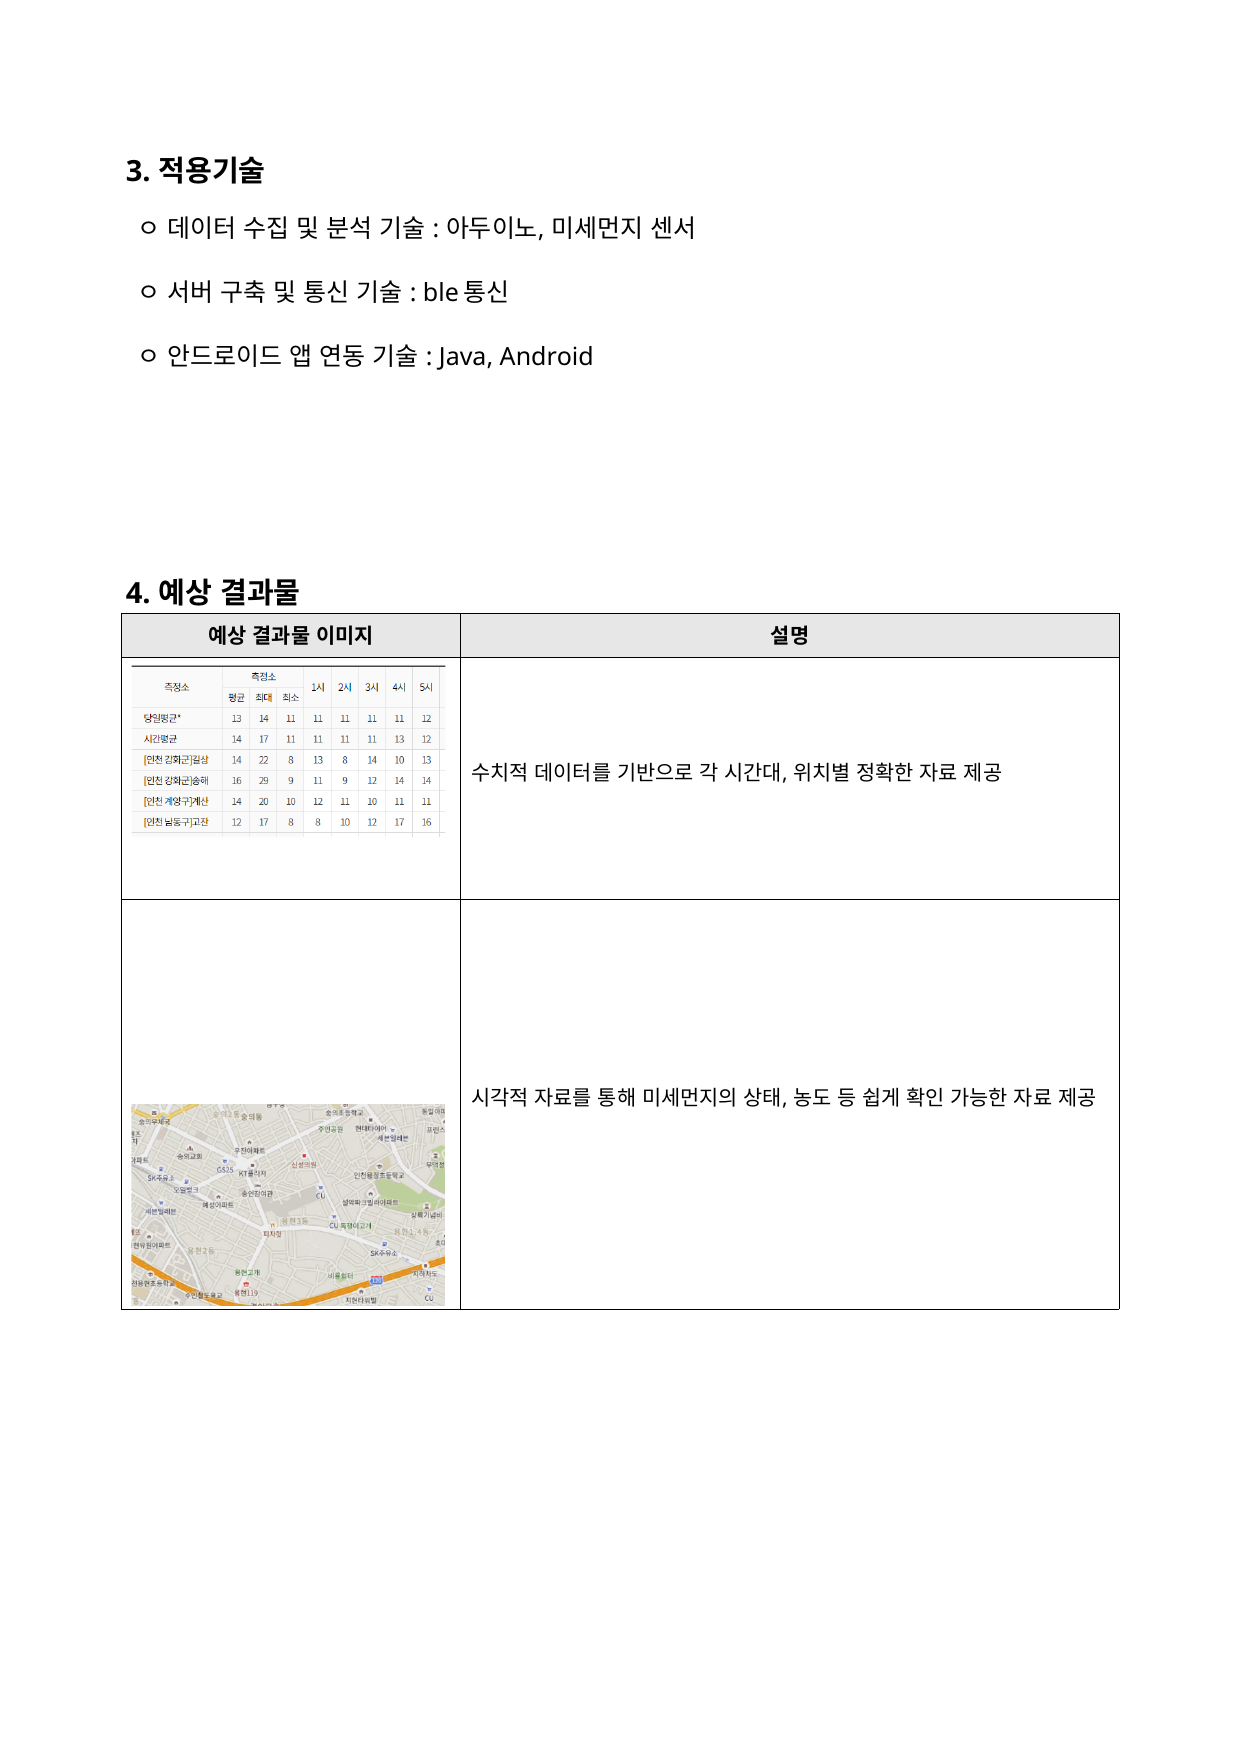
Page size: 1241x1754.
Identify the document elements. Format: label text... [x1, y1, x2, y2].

table_header 설명 [461, 614, 1119, 657]
text 3. 적용기술 [118, 148, 1122, 190]
text ㅇ 서버 구축 및 통신 기술 : ble통신 [118, 272, 1122, 309]
text ㅇ 데이터 수집 및 분석 기술 : 아두이노, 미세먼지 센서 [118, 209, 1122, 245]
text 4. 예상 결과물 [118, 569, 1122, 612]
picture [131, 660, 446, 837]
table_cell [122, 900, 460, 1308]
picture [131, 1104, 445, 1306]
table_cell 수치적 데이터를 기반으로 각 시간대, 위치별 정확한 자료 제공 [461, 658, 1119, 899]
table_cell 시각적 자료를 통해 미세먼지의 상태, 농도 등 쉽게 확인 가능한 자료 제공 [461, 900, 1119, 1308]
text ㅇ 안드로이드 앱 연동 기술 : Java, Android [118, 336, 1122, 372]
table_header 예상 결과물 이미지 [122, 614, 460, 657]
table_cell [122, 658, 460, 899]
